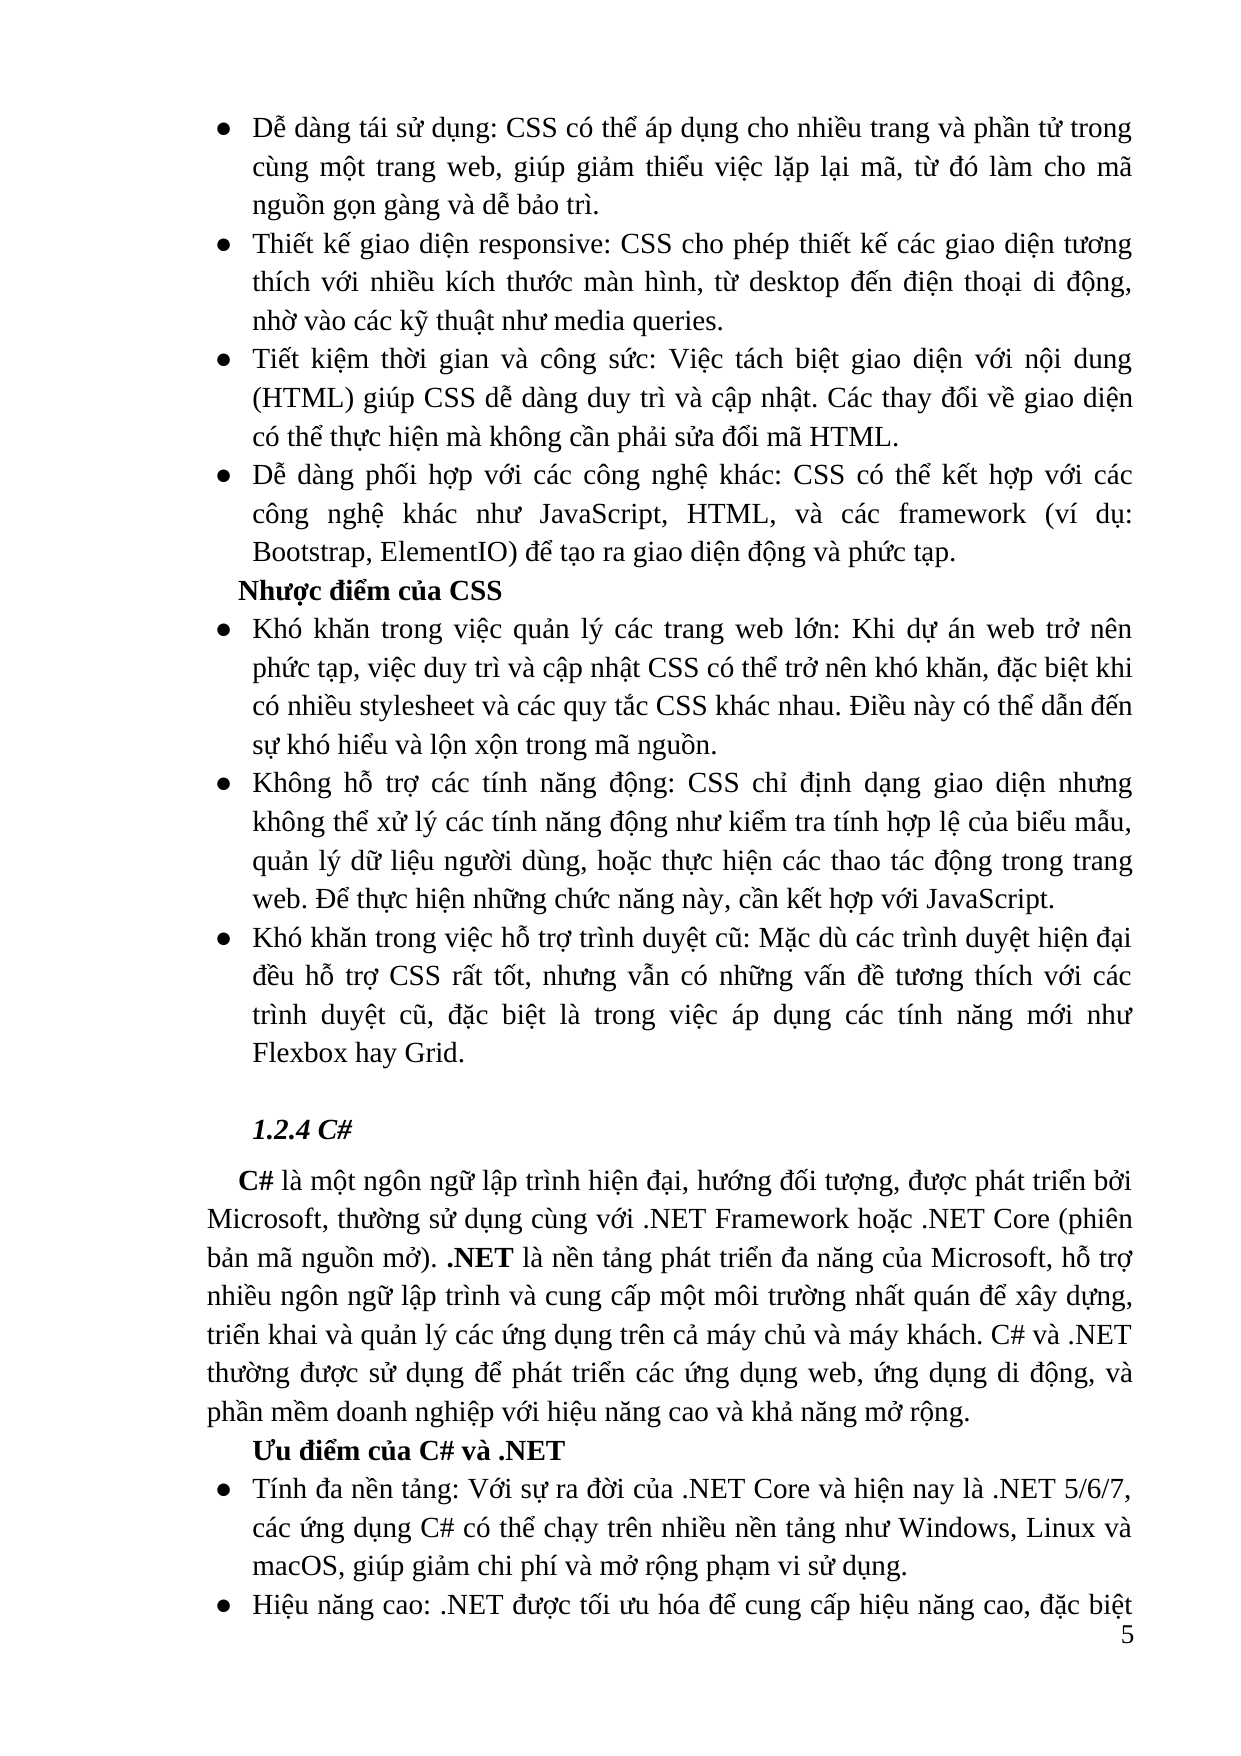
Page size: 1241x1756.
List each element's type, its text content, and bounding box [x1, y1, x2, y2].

text Nhược điểm của CSS [207, 573, 1134, 606]
list Khó khăn trong việc hỗ trợ trình duyệt cũ: Mặc dù các trình duyệt hiện đại đều hỗ trợ CSS rất tốt, nhưng vẫn có những vấn đề tương thích với các trình duyệt cũ, đặc biệt là trong việc áp dụng các tính năng mới như Flexbox hay Grid. [214, 920, 1134, 1069]
list Dễ dàng phối hợp với các công nghệ khác: CSS có thể kết hợp với các công nghệ khác như JavaScript, HTML, và các framework (ví dụ: Bootstrap, ElementIO) để tạo ra giao diện động và phức tạp. [214, 457, 1134, 568]
list Khó khăn trong việc quản lý các trang web lớn: Khi dự án web trở nên phức tạp, việc duy trì và cập nhật CSS có thể trở nên khó khăn, đặc biệt khi có nhiều stylesheet và các quy tắc CSS khác nhau. Điều này có thể dẫn đến sự khó hiểu và lộn xộn trong mã nguồn. [214, 611, 1134, 761]
list Tính đa nền tảng: Với sự ra đời của .NET Core và hiện nay là .NET 5/6/7, các ứng dụng C# có thể chạy trên nhiều nền tảng như Windows, Linux và macOS, giúp giảm chi phí và mở rộng phạm vi sử dụng. [214, 1471, 1134, 1582]
subtitle 1.2.4 C# [177, 1112, 1134, 1146]
list Không hỗ trợ các tính năng động: CSS chỉ định dạng giao diện nhưng không thể xử lý các tính năng động như kiểm tra tính hợp lệ của biểu mẫu, quản lý dữ liệu người dùng, hoặc thực hiện các thao tác động trong trang web. Để thực hiện những chức năng này, cần kết hợp với JavaScript. [214, 766, 1134, 915]
text C# là một ngôn ngữ lập trình hiện đại, hướng đối tượng, được phát triển bởi Microsoft, thường sử dụng cùng với .NET Framework hoặc .NET Core (phiên bản mã nguồn mở). .NET là nền tảng phát triển đa năng của Microsoft, hỗ trợ nhiều ngôn ngữ lập trình và cung cấp một môi trường nhất quán để xây dựng, triển khai và quản lý các ứng dụng trên cả máy chủ và máy khách. C# và .NET thường được sử dụng để phát triển các ứng dụng web, ứng dụng di động, và phần mềm doanh nghiệp với hiệu năng cao và khả năng mở rộng. [207, 1163, 1134, 1428]
list Tiết kiệm thời gian và công sức: Việc tách biệt giao diện với nội dung (HTML) giúp CSS dễ dàng duy trì và cập nhật. Các thay đổi về giao diện có thể thực hiện mà không cần phải sửa đổi mã HTML. [214, 342, 1134, 452]
list Thiết kế giao diện responsive: CSS cho phép thiết kế các giao diện tương thích với nhiều kích thước màn hình, từ desktop đến điện thoại di động, nhờ vào các kỹ thuật như media queries. [214, 226, 1134, 337]
text Ưu điểm của C# và .NET [252, 1433, 1134, 1466]
